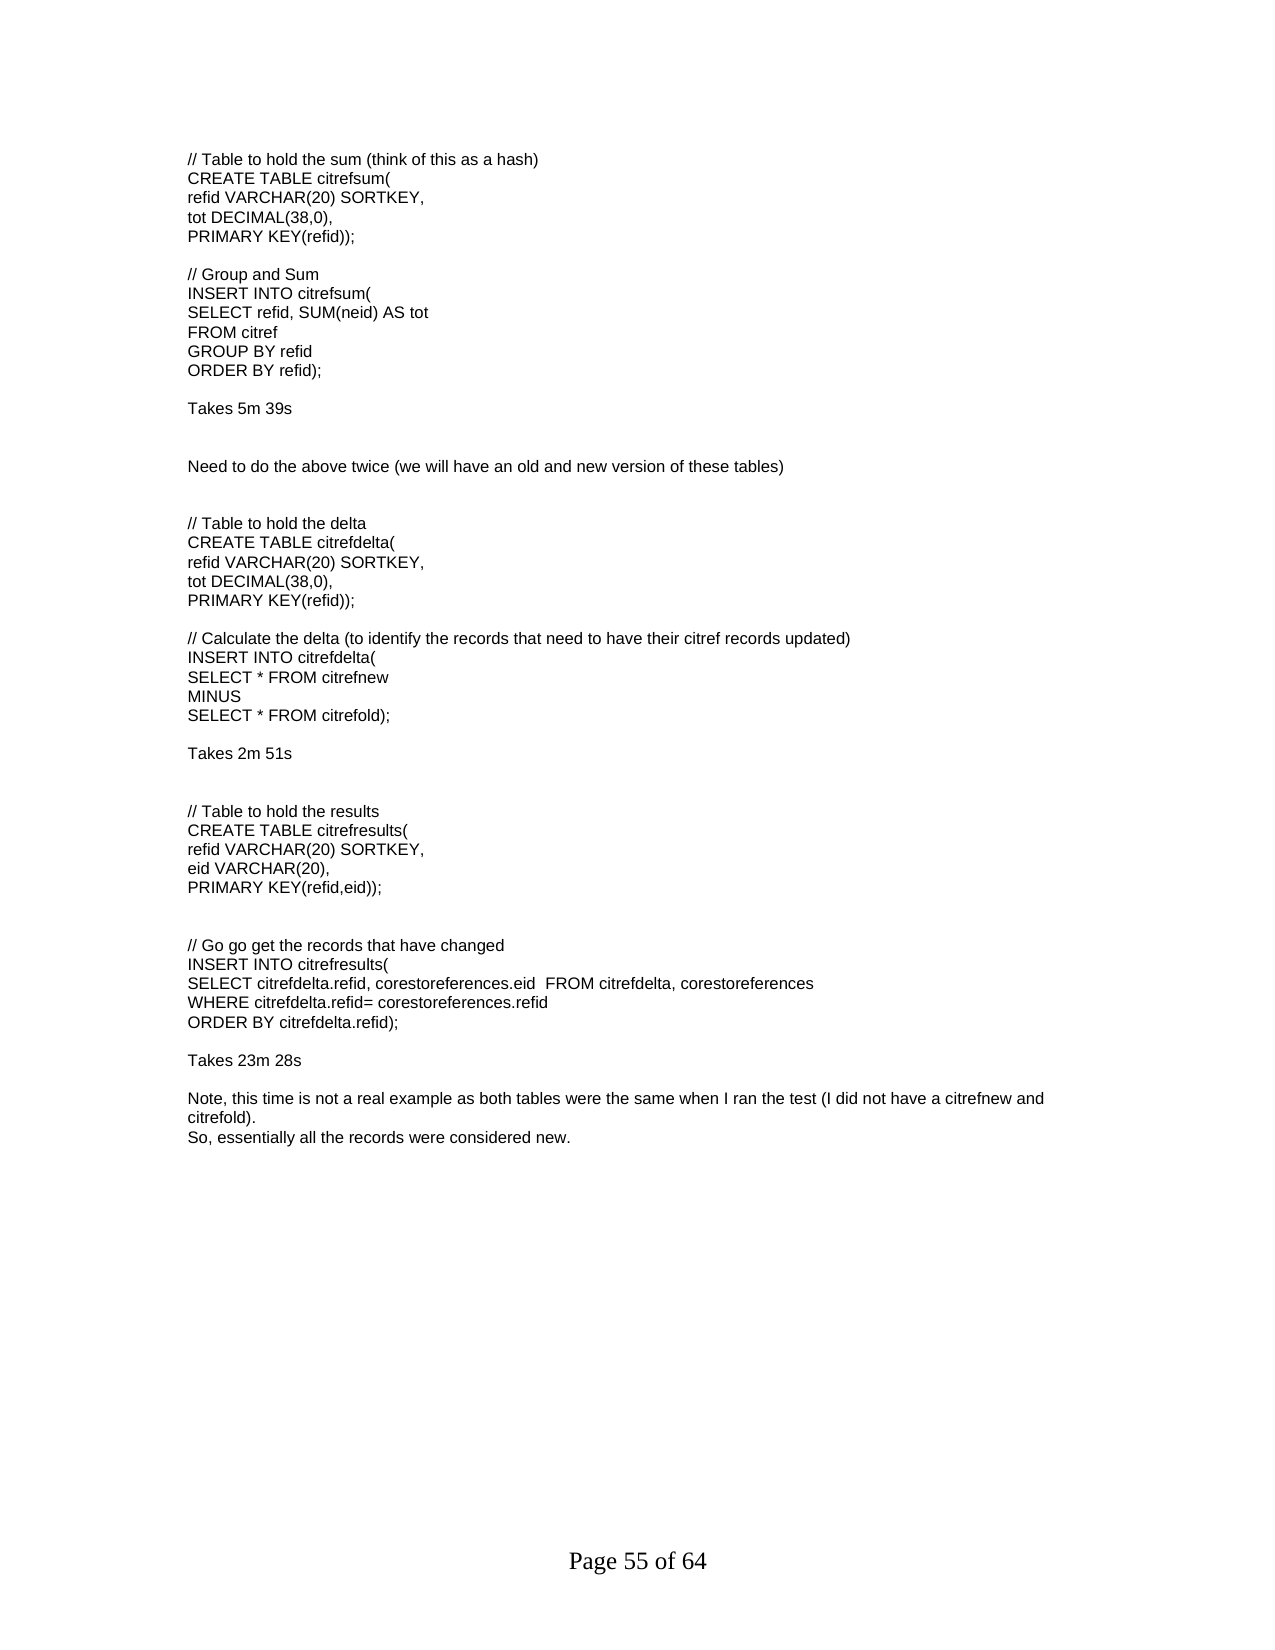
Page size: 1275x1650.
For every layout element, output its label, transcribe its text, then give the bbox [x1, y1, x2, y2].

text INSERT INTO citrefresults( [187, 955, 1087, 974]
text GROUP BY refid [187, 342, 1087, 361]
text refid VARCHAR(20) SORTKEY, [187, 188, 1087, 207]
text PRIMARY KEY(refid)); [187, 227, 1087, 246]
text Note, this time is not a real example as both tables were the same when I ran the test (I did not have a citrefnew and citrefold). [187, 1089, 1087, 1127]
text eid VARCHAR(20), [187, 859, 1087, 878]
text INSERT INTO citrefsum( [187, 284, 1087, 303]
text Takes 23m 28s [187, 1051, 1087, 1070]
text refid VARCHAR(20) SORTKEY, [187, 840, 1087, 859]
text // Calculate the delta (to identify the records that need to have their citref records updated) [187, 629, 1087, 648]
text // Table to hold the delta [187, 514, 1087, 533]
text Need to do the above twice (we will have an old and new version of these tables) [187, 457, 1087, 476]
text WHERE citrefdelta.refid= corestoreferences.refid [187, 993, 1087, 1012]
text refid VARCHAR(20) SORTKEY, [187, 552, 1087, 572]
text SELECT refid, SUM(neid) AS tot [187, 303, 1087, 322]
text // Table to hold the sum (think of this as a hash) [187, 150, 1087, 169]
text tot DECIMAL(38,0), [187, 207, 1087, 227]
text PRIMARY KEY(refid,eid)); [187, 878, 1087, 897]
text Takes 2m 51s [187, 744, 1087, 763]
text Takes 5m 39s [187, 399, 1087, 418]
text // Group and Sum [187, 265, 1087, 284]
text ORDER BY citrefdelta.refid); [187, 1012, 1087, 1032]
text SELECT citrefdelta.refid, corestoreferences.eid FROM citrefdelta, corestoreferences [187, 974, 1087, 993]
text MINUS [187, 687, 1087, 706]
text SELECT * FROM citrefnew [187, 667, 1087, 687]
text CREATE TABLE citrefdelta( [187, 533, 1087, 552]
text tot DECIMAL(38,0), [187, 572, 1087, 591]
text // Go go get the records that have changed [187, 936, 1087, 955]
text FROM citref [187, 322, 1087, 342]
text So, essentially all the records were considered new. [187, 1127, 1087, 1147]
text PRIMARY KEY(refid)); [187, 591, 1087, 610]
text // Table to hold the results [187, 802, 1087, 821]
text ORDER BY refid); [187, 361, 1087, 380]
text INSERT INTO citrefdelta( [187, 648, 1087, 667]
text SELECT * FROM citrefold); [187, 706, 1087, 725]
text CREATE TABLE citrefsum( [187, 169, 1087, 188]
text CREATE TABLE citrefresults( [187, 821, 1087, 840]
